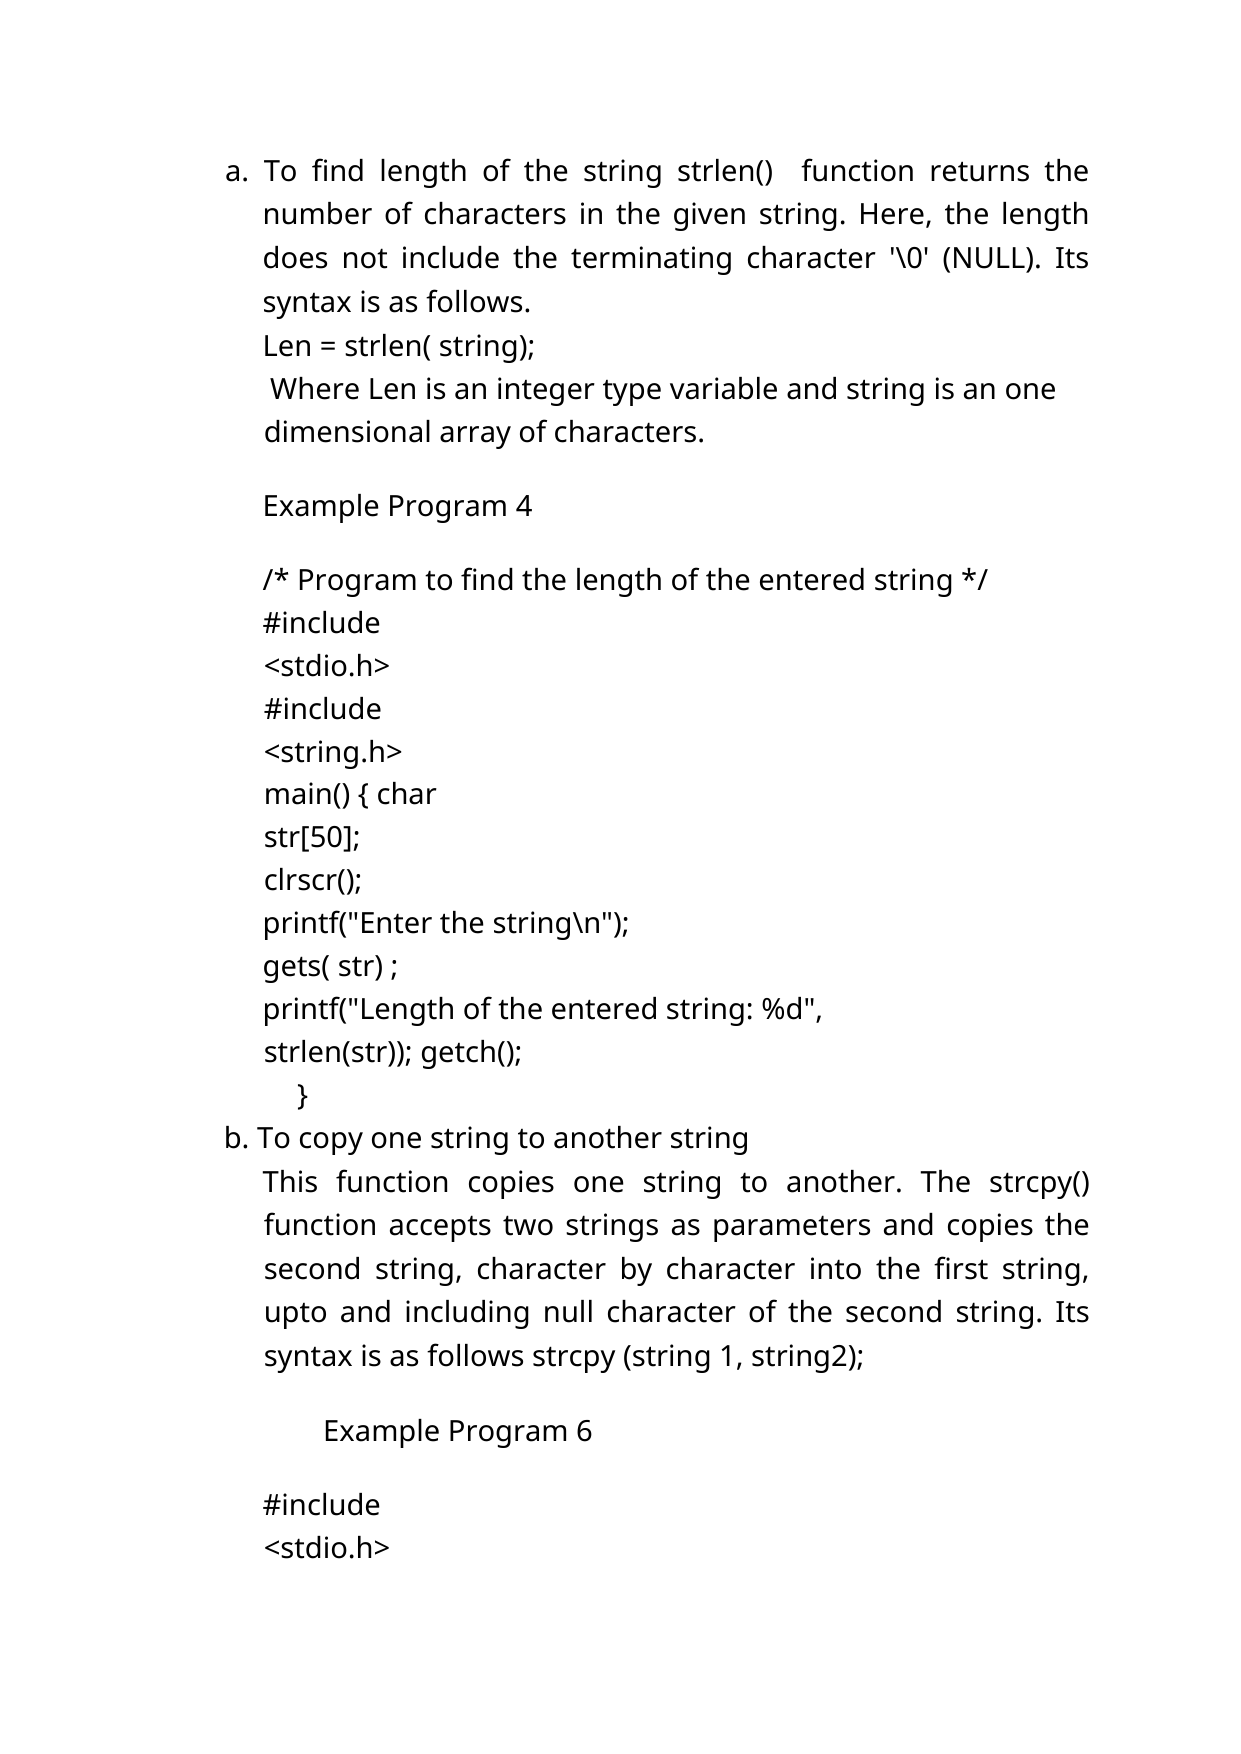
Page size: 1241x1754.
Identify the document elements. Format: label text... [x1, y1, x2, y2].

text gets( str) ; [262, 946, 1091, 985]
text a. To find length of the string strlen() function returns the number of characters in the given string. Here, the length does not include the terminating character '\0' (NULL). Its syntax is as follows. [225, 150, 1091, 321]
text Where Len is an integer type variable and string is an one dimensional array of characters. [262, 368, 1091, 451]
text #include <stdio.h> #include <string.h> main() { char str[50]; clrscr(); [262, 602, 458, 899]
text printf("Enter the string\n"); [262, 902, 1091, 942]
text Example Program 6 [262, 1411, 1091, 1450]
text b. To copy one string to another string [223, 1118, 1091, 1157]
text } [150, 1074, 1091, 1114]
text Example Program 4 [262, 485, 1091, 525]
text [262, 1485, 458, 1567]
text Len = strlen( string); [262, 325, 1091, 365]
text /* Program to find the length of the entered string */ [262, 559, 1091, 599]
text This function copies one string to another. The strcpy() function accepts two strings as parameters and copies the second string, character by character into the first string, upto and including null character of the second string. Its syntax is as follows strcpy (string 1, string2); [262, 1161, 1091, 1375]
text printf("Length of the entered string: %d", strlen(str)); getch(); [262, 989, 879, 1071]
